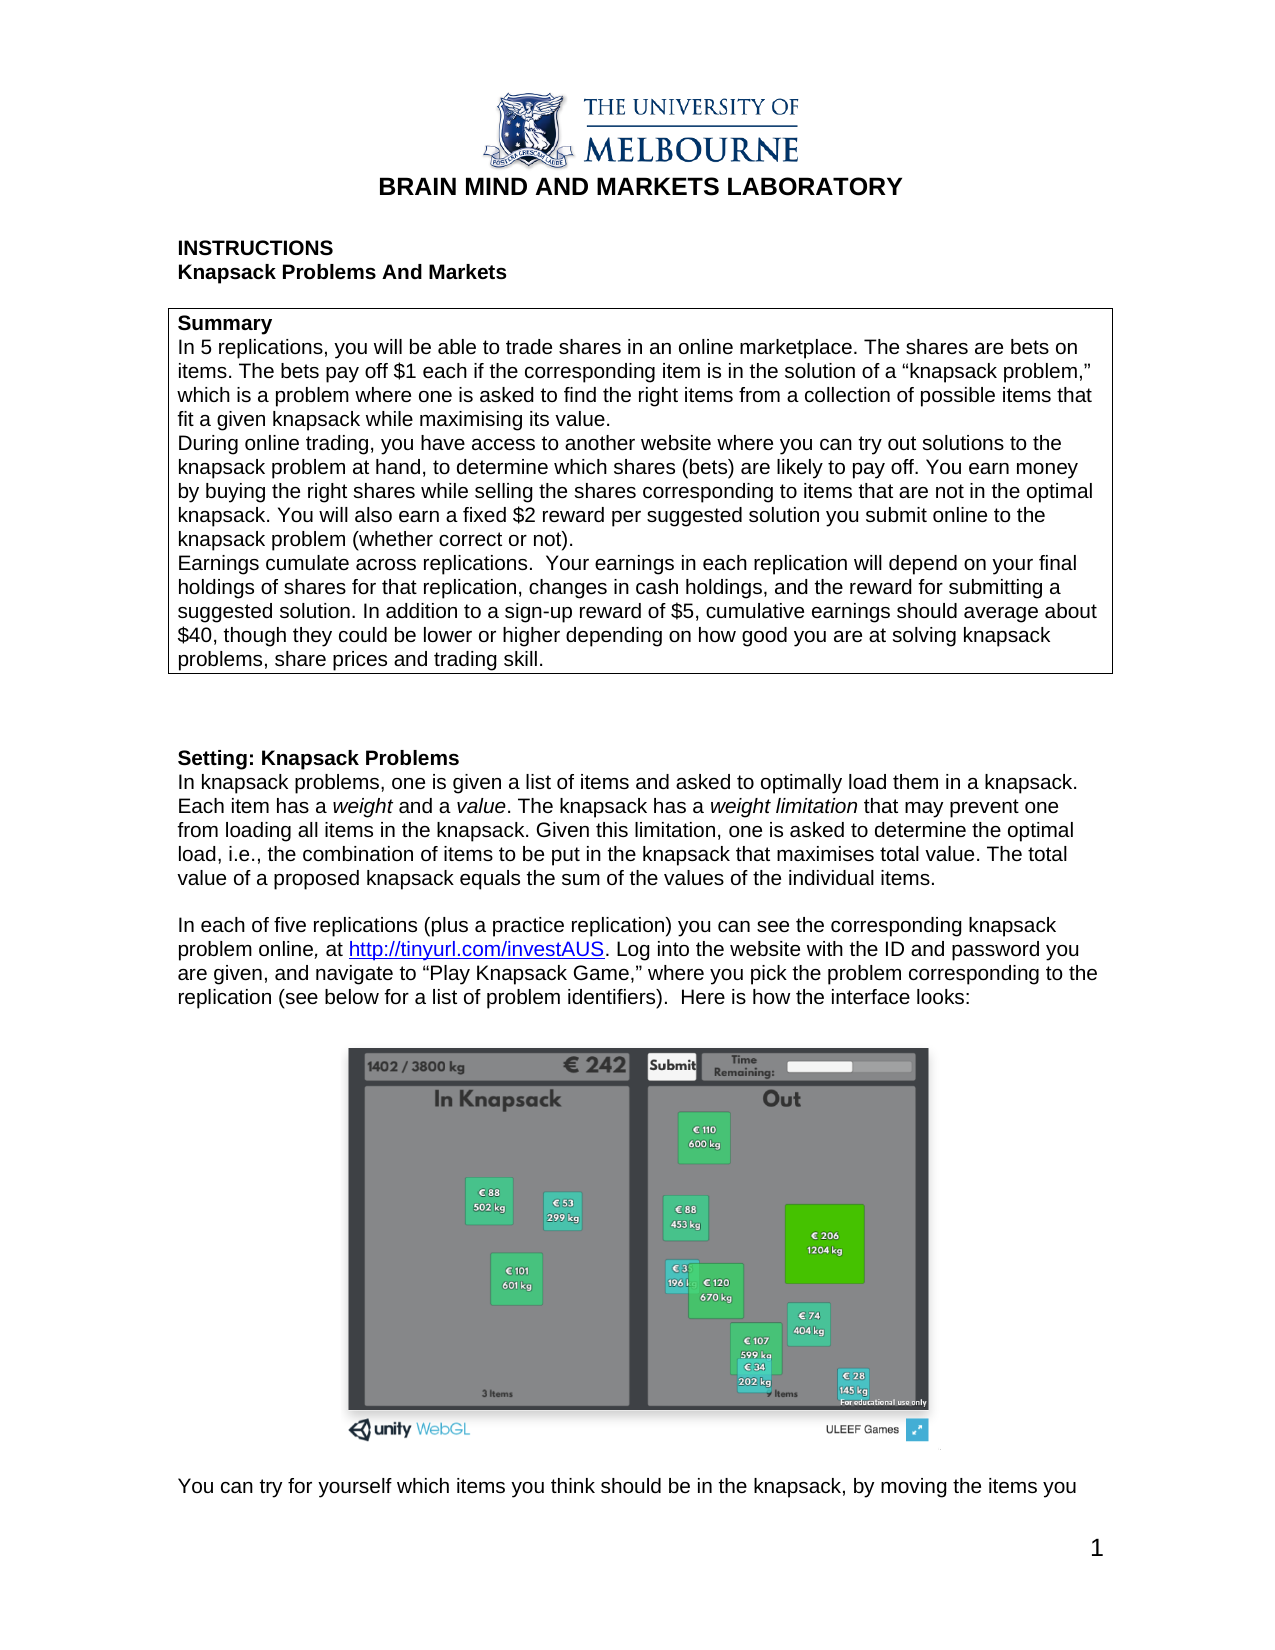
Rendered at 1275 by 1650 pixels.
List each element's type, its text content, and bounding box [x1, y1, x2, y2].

text In knapsack problems, one is given a list of items and asked to optimally load them in a knapsack. Each item has a weight and a value. The knapsack has a weight limitation that may prevent one from loading all items in the knapsack. Given this limitation, one is asked to determine the optimal load, i.e., the combination of items to be put in the knapsack that maximises total value. The total value of a proposed knapsack equals the sum of the values of the individual items. [177, 769, 1104, 889]
text In each of five replications (plus a practice replication) you can see the corresponding knapsack problem online, at http://tinyurl.com/investAUS. Log into the website with the ID and password you are given, and navigate to “Play Knapsack Game,” where you pick the problem corresponding to the replication (see below for a list of problem identifiers). Here is how the interface looks: [177, 913, 1104, 1009]
text Knapsack Problems And Markets [177, 260, 1104, 284]
picture [340, 1033, 941, 1450]
text Summary [169, 309, 1112, 335]
text During online trading, you have access to another website where you can try out solutions to the knapsack problem at hand, to determine which shares (bets) are likely to pay off. You earn money by buying the right shares while selling the shares corresponding to items that are not in the optimal knapsack. You will also earn a fixed $2 reward per suggested solution you submit online to the knapsack problem (whether correct or not). [177, 431, 1104, 548]
text Earnings cumulate across replications. Your earnings in each replication will depend on your final holdings of shares for that replication, changes in cash holdings, and the reward for submitting a suggested solution. In addition to a sign-up reward of $5, cumulative earnings should average about $40, though they could be lower or higher depending on how good you are at solving knapsack problems, share prices and trading skill. [169, 548, 1112, 673]
text Setting: Knapsack Problems [177, 746, 1104, 769]
text INSTRUCTIONS [177, 236, 1104, 260]
text In 5 replications, you will be able to trade shares in an online marketplace. The shares are bets on items. The bets pay off $1 each if the corresponding item is in the solution of a “knapsack problem,” which is a problem where one is asked to find the right items from a collection of possible items that fit a given knapsack while maximising its value. [177, 335, 1104, 431]
picture [479, 88, 802, 173]
